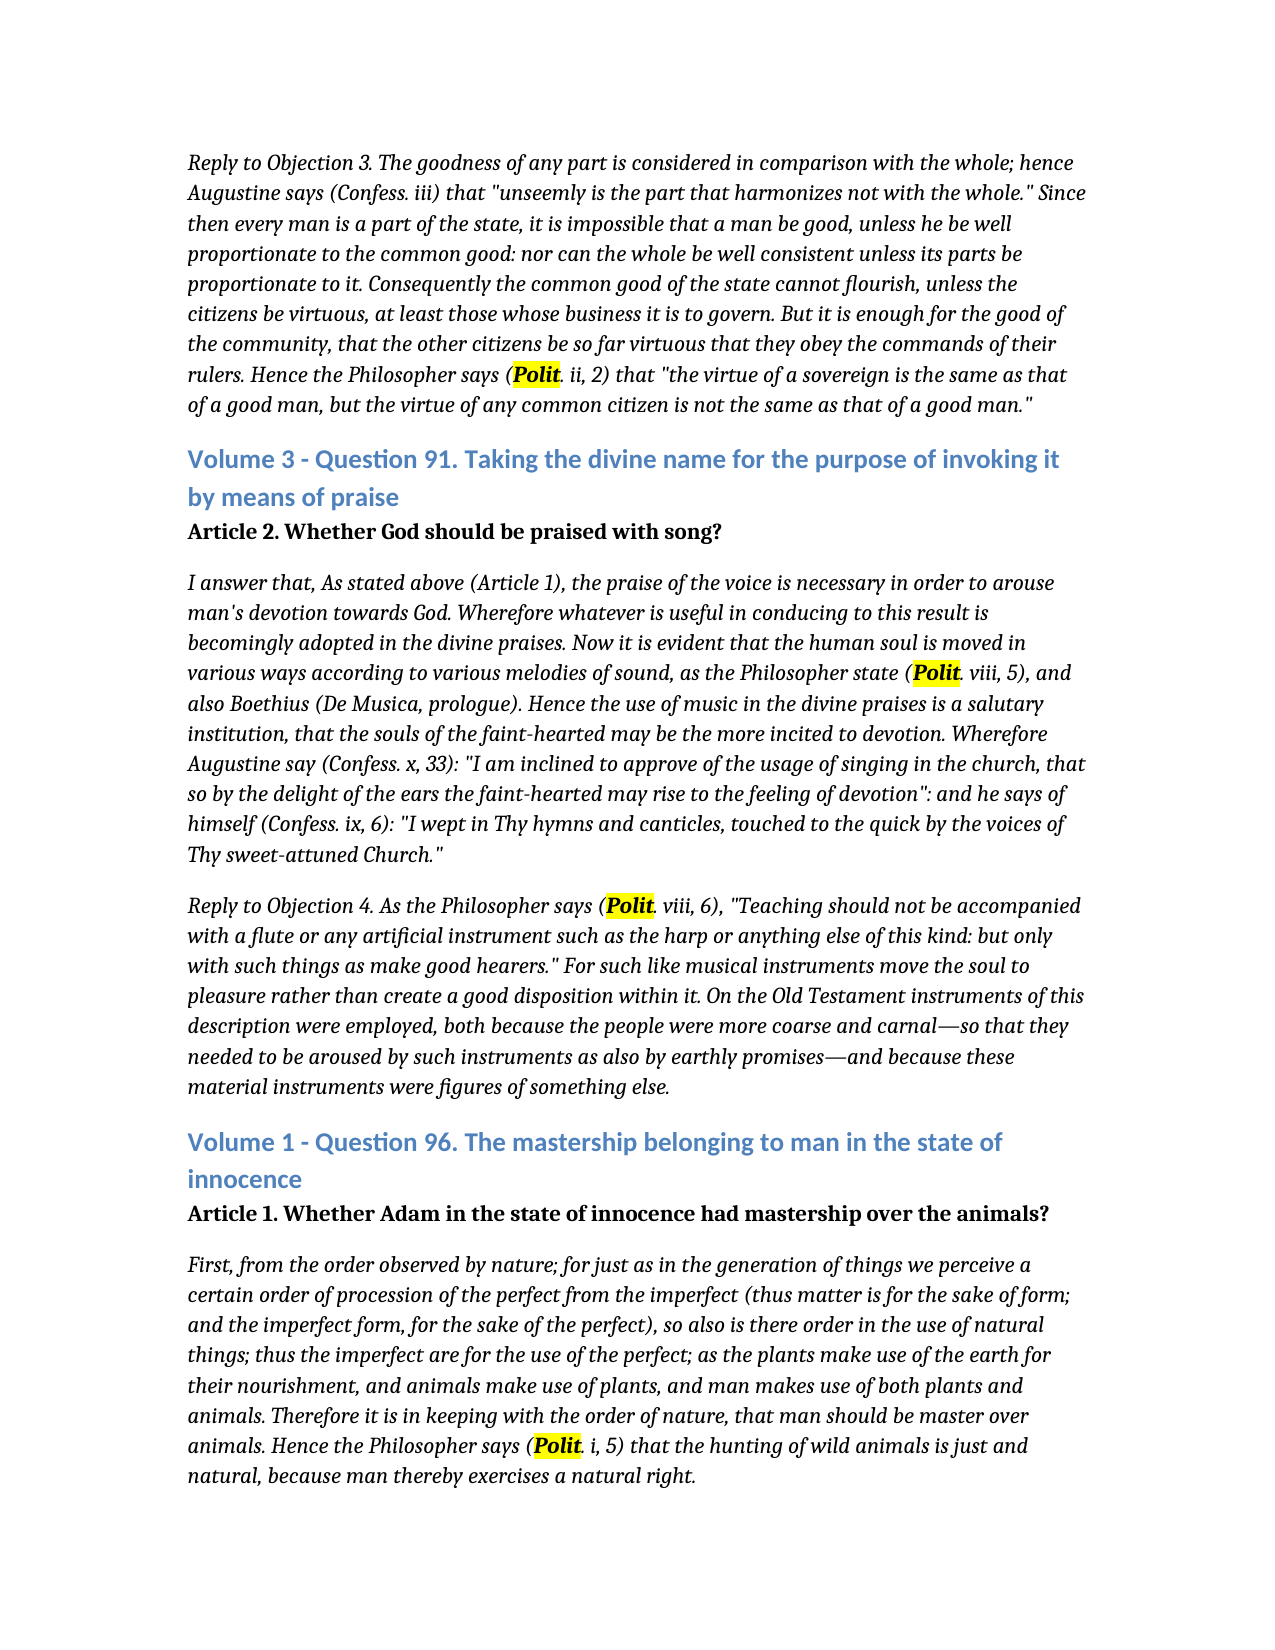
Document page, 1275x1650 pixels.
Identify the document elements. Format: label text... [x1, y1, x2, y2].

text Reply to Objection 3. The goodness of any part is considered in comparison with the whole; hence Augustine says (Confess. iii) that "unseemly is the part that harmonizes not with the whole." Since then every man is a part of the state, it is impossible that a man be good, unless he be well proportionate to the common good: nor can the whole be well consistent unless its parts be proportionate to it. Consequently the common good of the state cannot flourish, unless the citizens be virtuous, at least those whose business it is to govern. But it is enough for the good of the community, that the other citizens be so far virtuous that they obey the commands of their rulers. Hence the Philosopher says (Polit. ii, 2) that "the virtue of a sovereign is the same as that of a good man, but the virtue of any common citizen is not the same as that of a good man." [187, 150, 1087, 418]
text Article 1. Whether Adam in the state of innocence had mastership over the animals? [187, 1201, 1087, 1227]
text First, from the order observed by nature; for just as in the generation of things we perceive a certain order of procession of the perfect from the imperfect (thus matter is for the sake of form; and the imperfect form, for the sake of the perfect), so also is there order in the use of natural things; thus the imperfect are for the use of the perfect; as the plants make use of the earth for their nourishment, and animals make use of plants, and man makes use of both plants and animals. Therefore it is in keeping with the order of nature, that man should be master over animals. Hence the Philosopher says (Polit. i, 5) that the hunting of wild animals is just and natural, because man thereby exercises a natural right. [187, 1252, 1087, 1489]
subtitle Volume 3 - Question 91. Taking the divine name for the purpose of invoking it by means of praise [187, 443, 1087, 514]
text Article 2. Whether God should be praised with song? [187, 518, 1087, 545]
subtitle Volume 1 - Question 96. The mastership belonging to man in the state of innocence [187, 1125, 1087, 1196]
text Reply to Objection 4. As the Philosopher says (Polit. viii, 6), "Teaching should not be accompanied with a flute or any artificial instrument such as the harp or anything else of this kind: but only with such things as make good hearers." For such like musical instruments move the soul to pleasure rather than create a good disposition within it. On the Old Testament instruments of this description were employed, both because the people were more coarse and carnal—so that they needed to be aroused by such instruments as also by earthly promises—and because these material instruments were figures of something else. [187, 892, 1087, 1100]
text I answer that, As stated above (Article 1), the praise of the voice is necessary in order to arouse man's devotion towards God. Wherefore whatever is useful in conducing to this result is becomingly adopted in the divine praises. Now it is evident that the human soul is moved in various ways according to various melodies of sound, as the Philosopher state (Polit. viii, 5), and also Boethius (De Musica, prologue). Hence the use of music in the divine praises is a salutary institution, that the souls of the faint-hearted may be the more incited to devotion. Wherefore Augustine say (Confess. x, 33): "I am inclined to approve of the usage of singing in the church, that so by the delight of the ears the faint-hearted may rise to the feeling of devotion": and he says of himself (Confess. ix, 6): "I wept in Thy hymns and canticles, touched to the quick by the voices of Thy sweet-attuned Church." [187, 569, 1087, 868]
